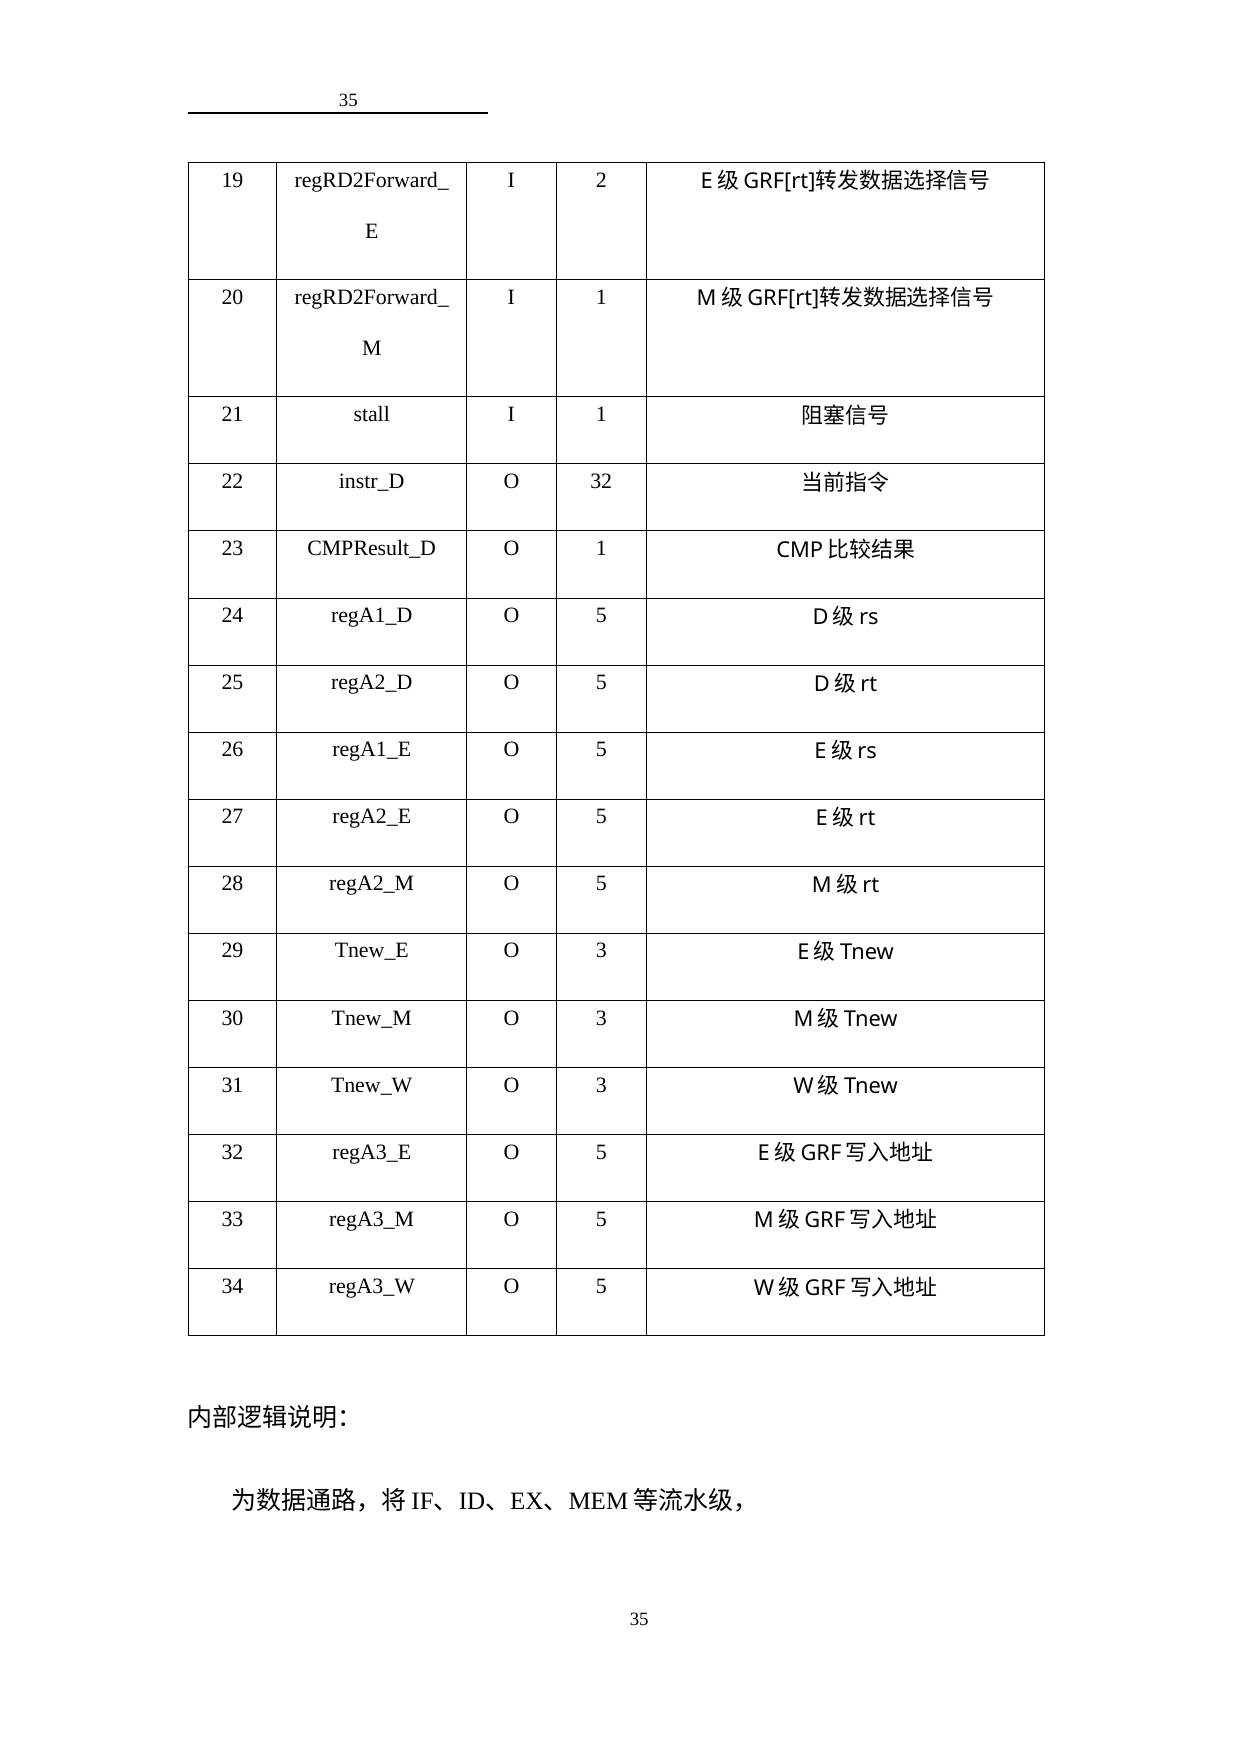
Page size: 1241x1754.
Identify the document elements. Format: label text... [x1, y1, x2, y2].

table_cell 5 [557, 800, 646, 866]
table_cell regA1_E [277, 733, 466, 799]
table_cell 26 [189, 733, 276, 799]
table_cell regA2_E [277, 800, 466, 866]
table_cell 32 [189, 1135, 276, 1201]
table_cell 1 [557, 397, 646, 463]
table_cell 5 [557, 599, 646, 664]
table_cell regA3_M [277, 1202, 466, 1268]
table_cell CMP比较结果 [647, 531, 1044, 597]
table_cell M级Tnew [647, 1001, 1044, 1067]
table_cell 3 [557, 934, 646, 1000]
table_cell 5 [557, 1202, 646, 1268]
table_cell 5 [557, 1135, 646, 1201]
table_cell 24 [189, 599, 276, 664]
table_cell regA3_W [277, 1269, 466, 1335]
table_cell instr_D [277, 464, 466, 530]
table_cell Tnew_E [277, 934, 466, 1000]
table_cell 5 [557, 1269, 646, 1335]
table_cell D级rt [647, 666, 1044, 732]
table_cell 21 [189, 397, 276, 463]
table_cell O [467, 800, 556, 866]
table_cell 3 [557, 1001, 646, 1067]
table_cell regA3_E [277, 1135, 466, 1201]
table_cell Tnew_W [277, 1068, 466, 1134]
table_cell M级GRF写入地址 [647, 1202, 1044, 1268]
table_cell O [467, 464, 556, 530]
table_cell E级GRF[rt]转发数据选择信号 [647, 163, 1044, 279]
table_cell 27 [189, 800, 276, 866]
table_cell W级Tnew [647, 1068, 1044, 1134]
table_cell D级rs [647, 599, 1044, 664]
table_cell O [467, 666, 556, 732]
table_cell 33 [189, 1202, 276, 1268]
table_cell O [467, 531, 556, 597]
table_cell M级GRF[rt]转发数据选择信号 [647, 280, 1044, 396]
table_cell E级rs [647, 733, 1044, 799]
table_cell 当前指令 [647, 464, 1044, 530]
table_cell I [467, 397, 556, 463]
table_cell 5 [557, 733, 646, 799]
table_cell O [467, 1269, 556, 1335]
table_cell O [467, 733, 556, 799]
table_cell 5 [557, 666, 646, 732]
table_cell CMPResult_D [277, 531, 466, 597]
table_cell 31 [189, 1068, 276, 1134]
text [187, 1466, 1053, 1531]
table_cell regRD2Forward_M [277, 280, 466, 396]
table_cell 28 [189, 867, 276, 933]
table_cell 34 [189, 1269, 276, 1335]
table_cell 5 [557, 867, 646, 933]
table_cell E级GRF写入地址 [647, 1135, 1044, 1201]
table_cell O [467, 1068, 556, 1134]
table_cell stall [277, 397, 466, 463]
table_cell regRD2Forward_E [277, 163, 466, 279]
table_cell 20 [189, 280, 276, 396]
table_cell 30 [189, 1001, 276, 1067]
table_cell M级rt [647, 867, 1044, 933]
table_cell 19 [189, 163, 276, 279]
table_cell O [467, 934, 556, 1000]
table_cell O [467, 1202, 556, 1268]
table_cell 23 [189, 531, 276, 597]
table_cell 22 [189, 464, 276, 530]
table_cell O [467, 867, 556, 933]
table_cell regA2_D [277, 666, 466, 732]
table_cell O [467, 1001, 556, 1067]
table_cell O [467, 599, 556, 664]
table_cell E级rt [647, 800, 1044, 866]
table_cell I [467, 163, 556, 279]
table_cell 2 [557, 163, 646, 279]
table_cell Tnew_M [277, 1001, 466, 1067]
table_cell 29 [189, 934, 276, 1000]
table_cell 阻塞信号 [647, 397, 1044, 463]
table_cell 32 [557, 464, 646, 530]
table_cell regA2_M [277, 867, 466, 933]
table_cell E级Tnew [647, 934, 1044, 1000]
table_cell 3 [557, 1068, 646, 1134]
text 内部逻辑说明： [187, 1383, 1053, 1448]
table_cell regA1_D [277, 599, 466, 664]
table_cell I [467, 280, 556, 396]
table_cell 1 [557, 531, 646, 597]
table_cell W级GRF写入地址 [647, 1269, 1044, 1335]
table_cell 1 [557, 280, 646, 396]
table_cell O [467, 1135, 556, 1201]
table_cell 25 [189, 666, 276, 732]
